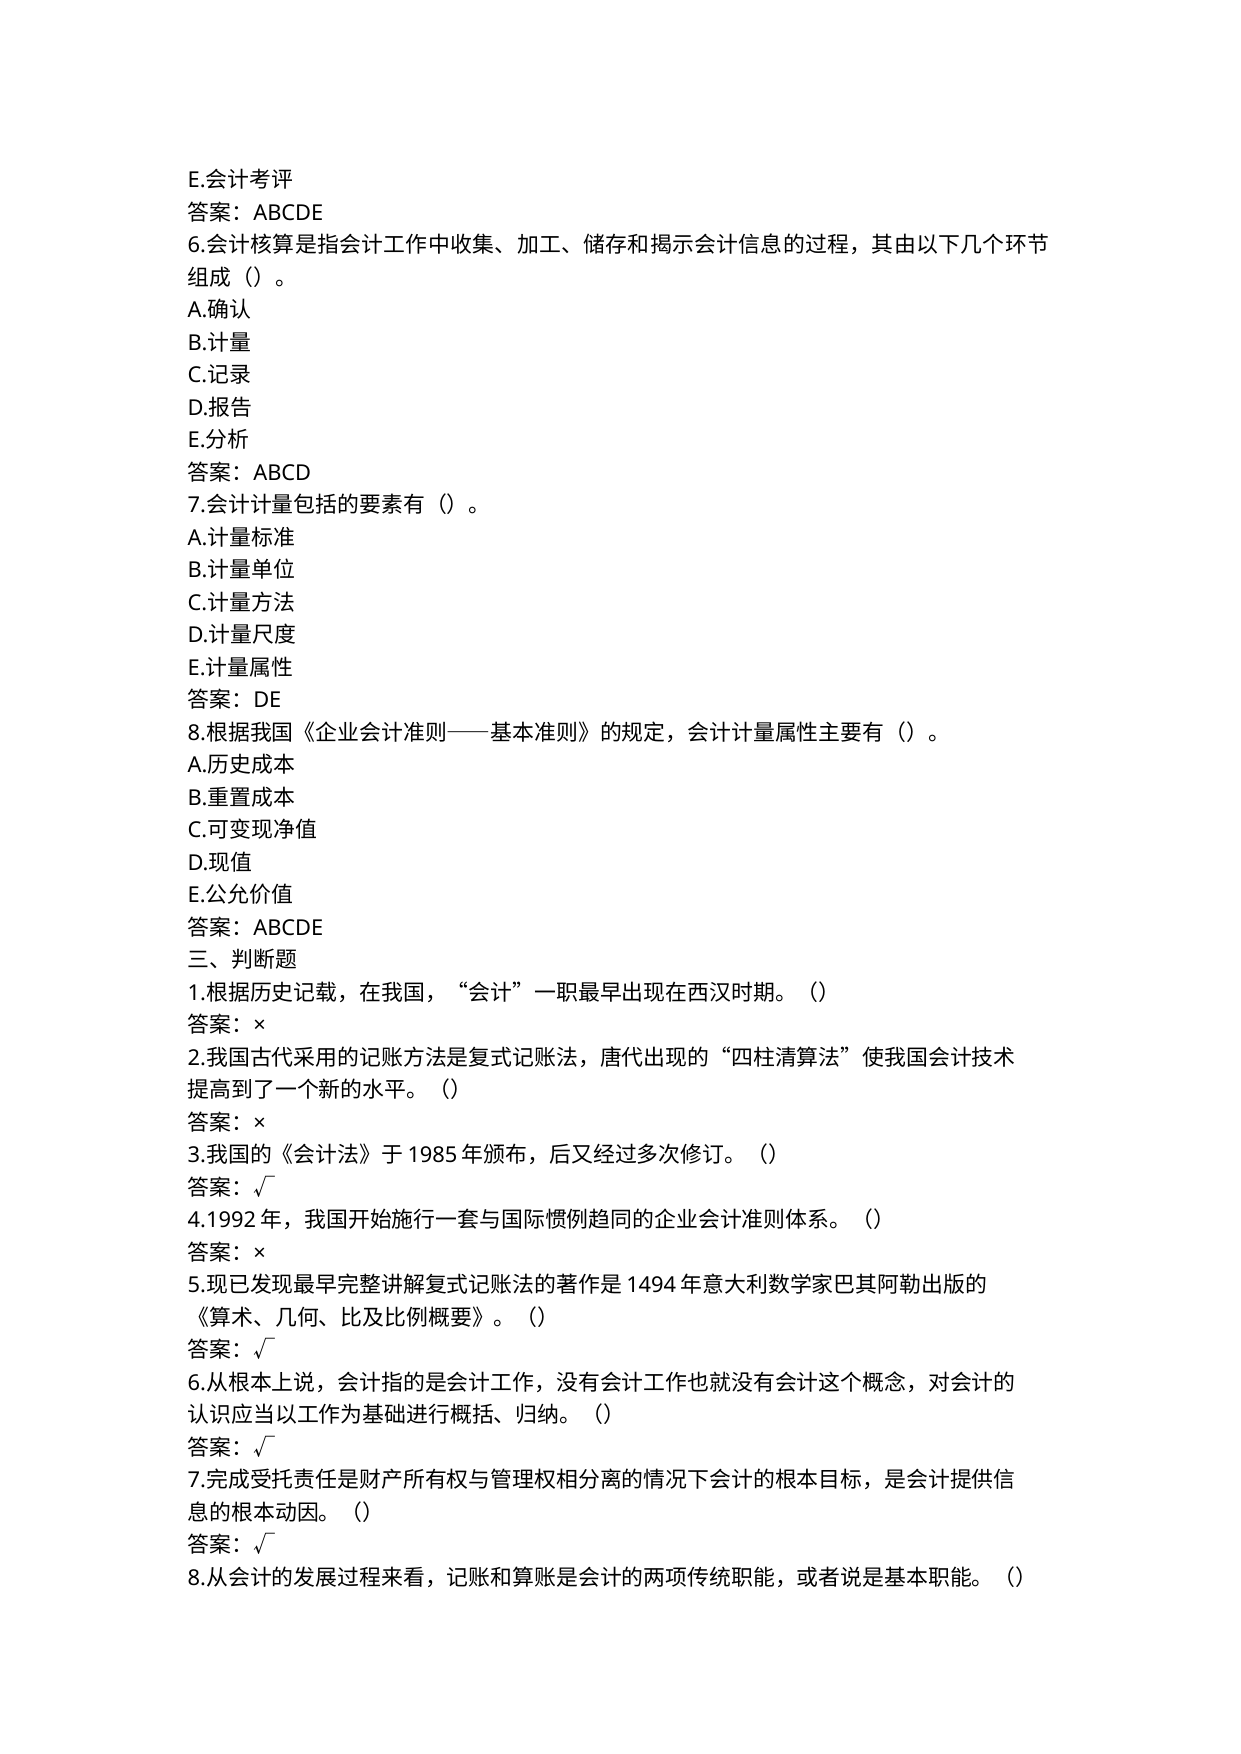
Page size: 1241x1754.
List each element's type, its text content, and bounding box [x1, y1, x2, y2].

text B.计量 [187, 324, 1053, 357]
text 答案：√ [187, 1527, 1053, 1559]
text 答案：√ [187, 1332, 1053, 1364]
text D.报告 [187, 389, 1053, 422]
text 提高到了一个新的水平。（） [187, 1072, 1053, 1104]
text 答案：ABCDE [187, 909, 1053, 942]
text A.历史成本 [187, 747, 1053, 779]
text 答案：ABCD [187, 454, 1053, 487]
text 三、判断题 [187, 942, 1053, 974]
text E.计量属性 [187, 649, 1053, 682]
text E.分析 [187, 422, 1053, 454]
text B.计量单位 [187, 552, 1053, 584]
text 认识应当以工作为基础进行概括、归纳。（） [187, 1397, 1053, 1429]
text 7.会计计量包括的要素有（）。 [187, 487, 1053, 519]
text 5.现已发现最早完整讲解复式记账法的著作是1494年意大利数学家巴其阿勒出版的 [187, 1267, 1053, 1299]
text 7.完成受托责任是财产所有权与管理权相分离的情况下会计的根本目标，是会计提供信 [187, 1462, 1053, 1494]
text C.可变现净值 [187, 812, 1053, 844]
text 3.我国的《会计法》于1985年颁布，后又经过多次修订。（） [187, 1137, 1053, 1169]
text D.现值 [187, 844, 1053, 877]
text 6.会计核算是指会计工作中收集、加工、储存和揭示会计信息的过程，其由以下几个环节组成（）。 [187, 227, 1053, 292]
text 答案：√ [187, 1169, 1053, 1202]
text 4.1992年，我国开始施行一套与国际惯例趋同的企业会计准则体系。（） [187, 1202, 1053, 1234]
text 1.根据历史记载，在我国，“会计”一职最早出现在西汉时期。（） [187, 974, 1053, 1007]
text 答案：ABCDE [187, 194, 1053, 227]
text 答案：√ [187, 1429, 1053, 1462]
text 6.从根本上说，会计指的是会计工作，没有会计工作也就没有会计这个概念，对会计的 [187, 1364, 1053, 1397]
text E.会计考评 [187, 162, 1053, 194]
text 答案：× [187, 1104, 1053, 1137]
text 《算术、几何、比及比例概要》。（） [187, 1299, 1053, 1332]
text A.计量标准 [187, 519, 1053, 552]
text A.确认 [187, 292, 1053, 324]
text 答案：× [187, 1007, 1053, 1039]
text 答案：DE [187, 682, 1053, 714]
text 8.从会计的发展过程来看，记账和算账是会计的两项传统职能，或者说是基本职能。（） [187, 1559, 1053, 1592]
text D.计量尺度 [187, 617, 1053, 649]
text 息的根本动因。（） [187, 1494, 1053, 1527]
text 答案：× [187, 1234, 1053, 1267]
text B.重置成本 [187, 779, 1053, 812]
text 8.根据我国《企业会计准则——基本准则》的规定，会计计量属性主要有（）。 [187, 714, 1053, 747]
text 2.我国古代采用的记账方法是复式记账法，唐代出现的“四柱清算法”使我国会计技术 [187, 1039, 1053, 1072]
text E.公允价值 [187, 877, 1053, 909]
text C.记录 [187, 357, 1053, 389]
text C.计量方法 [187, 584, 1053, 617]
